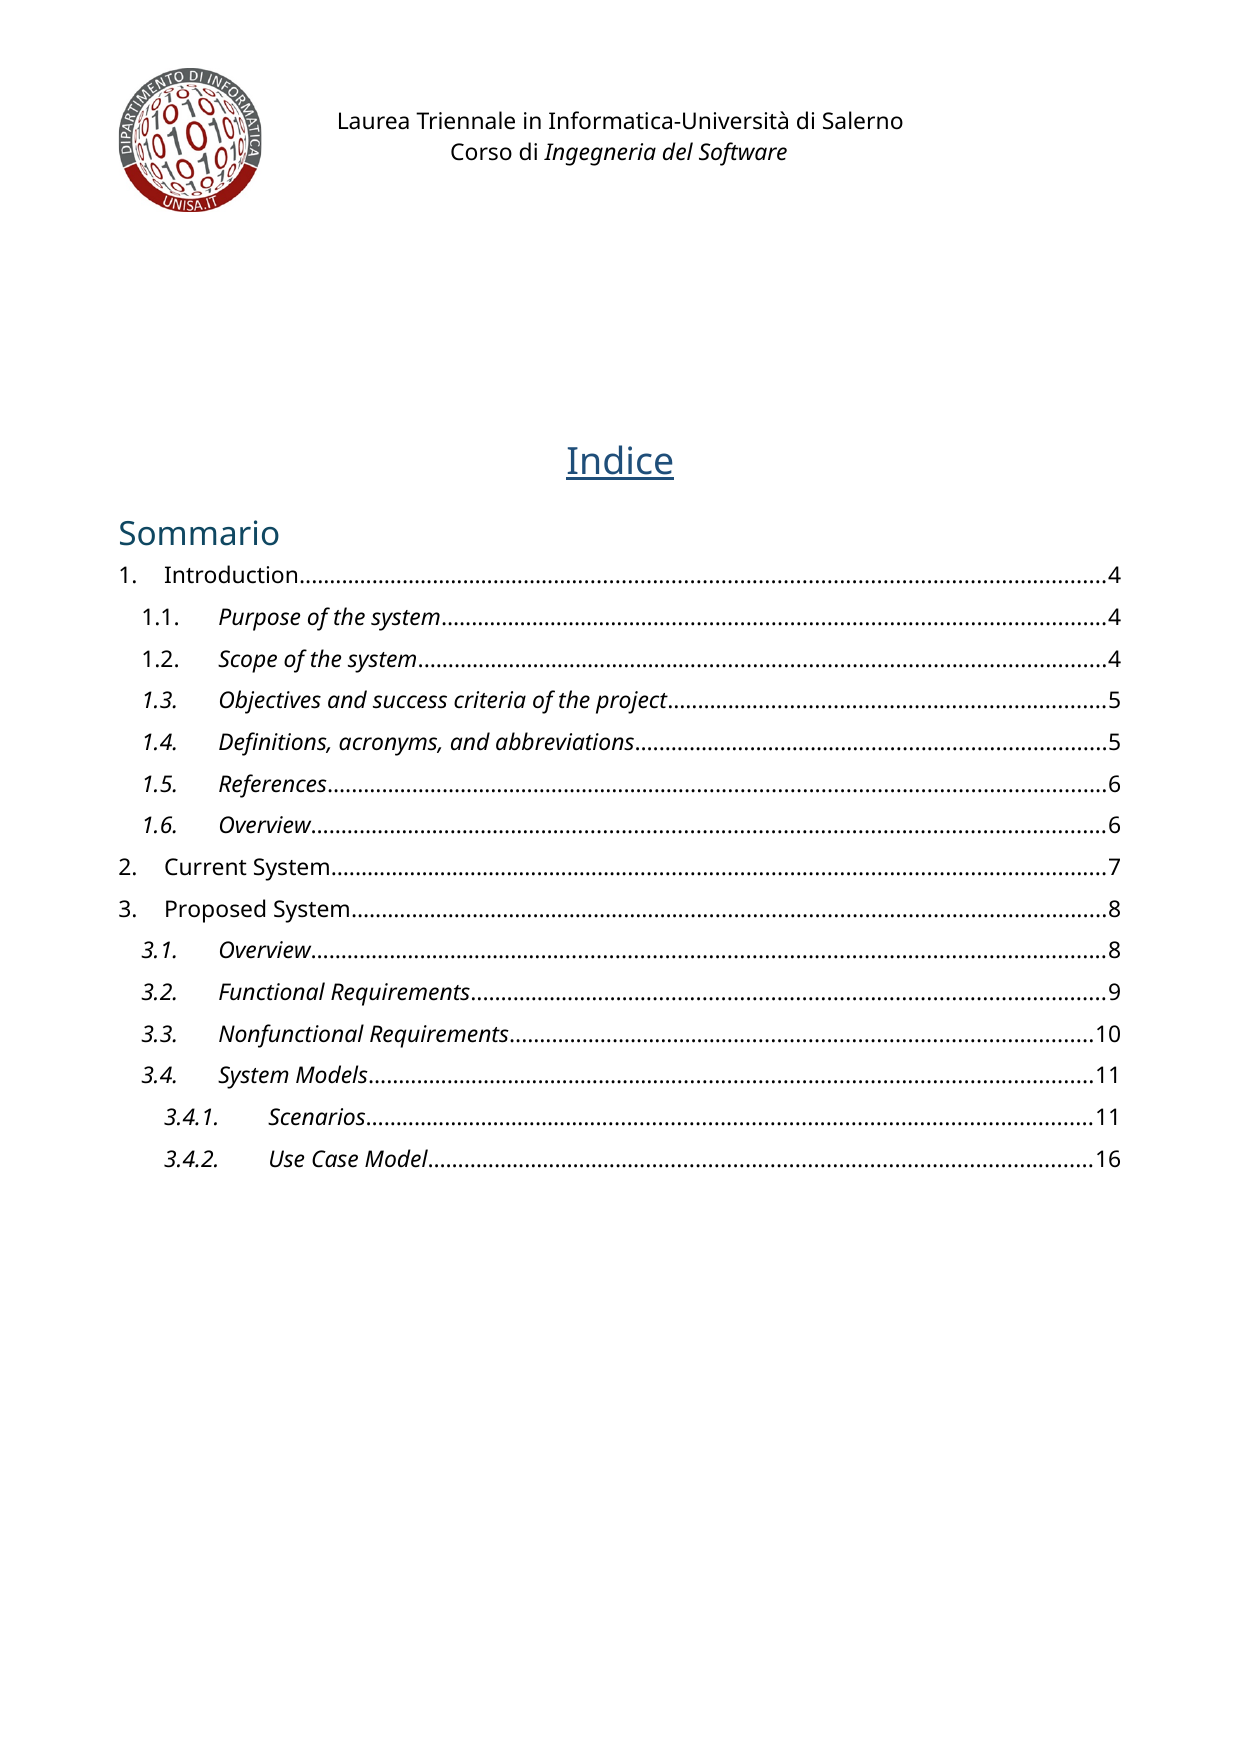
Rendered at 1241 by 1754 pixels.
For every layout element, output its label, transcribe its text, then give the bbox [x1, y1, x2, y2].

text Indice [118, 434, 1122, 485]
picture [118, 68, 262, 212]
